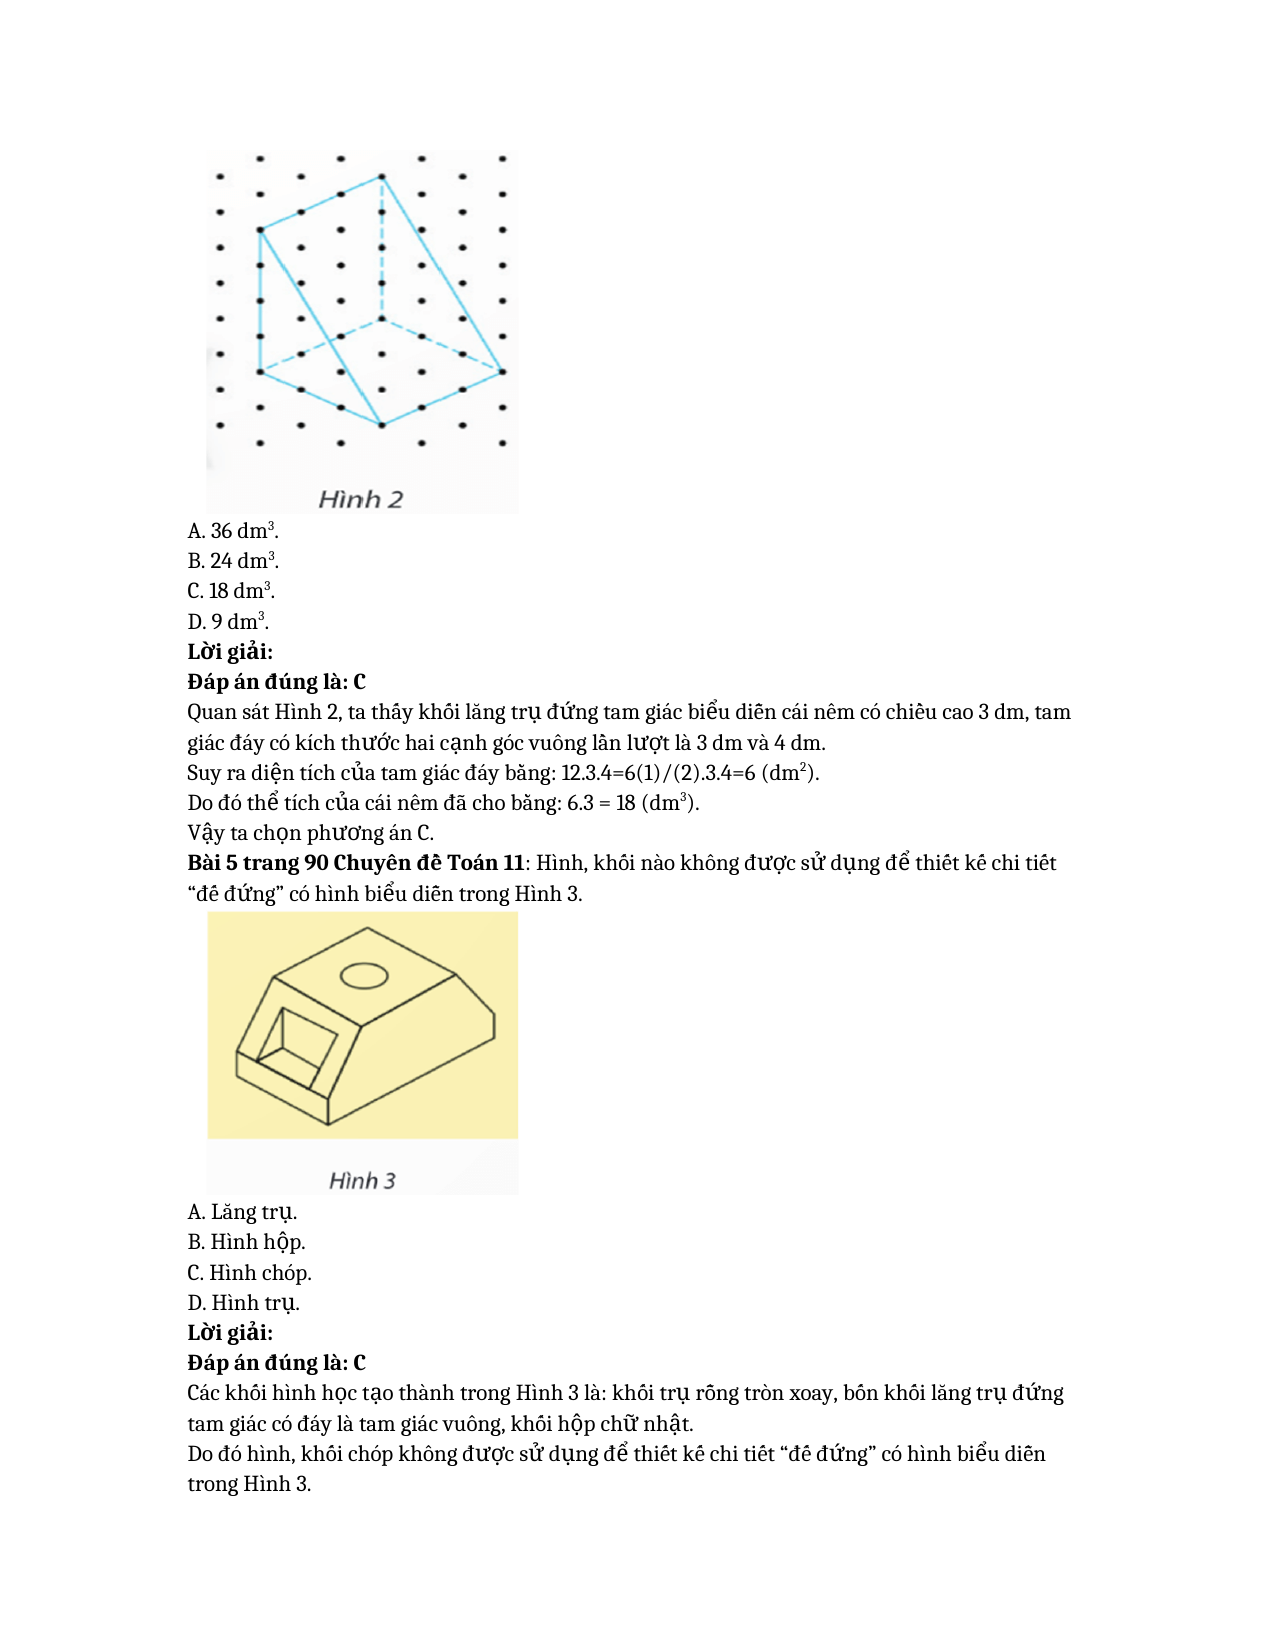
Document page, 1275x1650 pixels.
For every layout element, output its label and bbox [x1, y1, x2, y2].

picture [206, 150, 519, 514]
picture [206, 910, 519, 1195]
text [187, 150, 1087, 1497]
